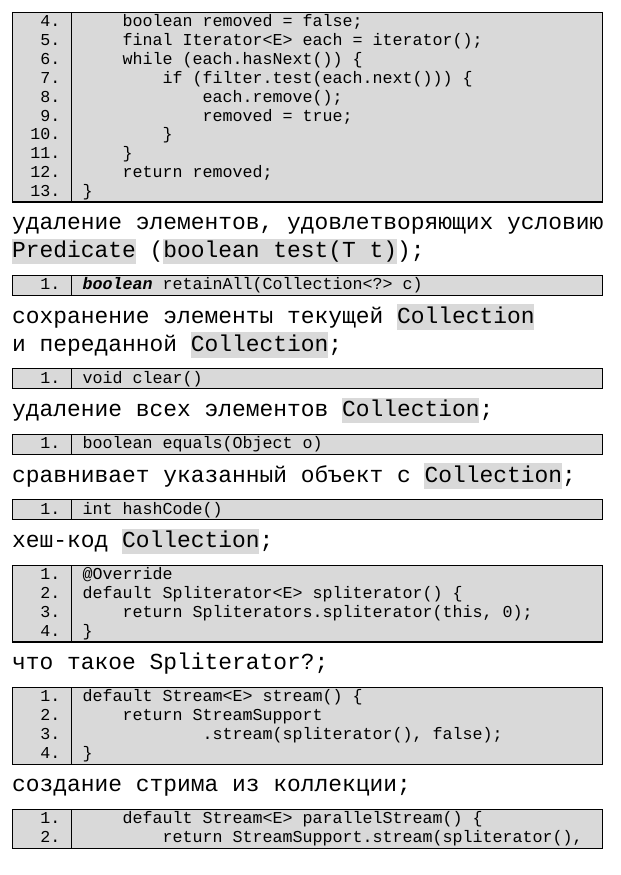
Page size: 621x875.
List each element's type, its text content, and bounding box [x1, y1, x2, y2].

text создание стрима из коллекции; [12, 773, 608, 799]
text сохранение элементы текущей Collection и переданной Collection; [12, 304, 608, 358]
text хеш-код Collection; [12, 529, 122, 554]
table_header boolean equals(Object o) [72, 435, 602, 454]
text удаление всех элементов Collection; [12, 398, 342, 423]
table_header 1. 2. 3. 4. [13, 688, 71, 763]
table_header 1. [13, 435, 71, 454]
text хеш-код Collection; [259, 529, 608, 554]
table_header default Stream<E> stream() { return StreamSupport .stream(spliterator(), false); } [72, 688, 602, 763]
table_header 1. [13, 369, 71, 388]
table_header int hashCode() [72, 500, 602, 519]
table_header 1. [13, 500, 71, 519]
table_header @Override default Spliterator<E> spliterator() { return Spliterators.spliterator(this, 0); } [72, 566, 602, 641]
table_header 1. [13, 276, 71, 295]
table_header 1. 2. 3. 4. [13, 810, 71, 848]
text удаление элементов, удовлетворяющих условию Predicate (boolean test(T t)); [12, 211, 608, 264]
table_header boolean retainAll(Collection<?> c) [72, 276, 602, 295]
text сравнивает указанный объект с Collection; [12, 463, 424, 489]
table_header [72, 13, 602, 201]
table_header void clear() [72, 369, 602, 388]
table_header 1. 2. 3. 4. [13, 566, 71, 641]
text что такое Spliterator?; [12, 651, 608, 677]
text удаление всех элементов Collection; [479, 398, 608, 423]
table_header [13, 13, 71, 201]
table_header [72, 810, 602, 848]
